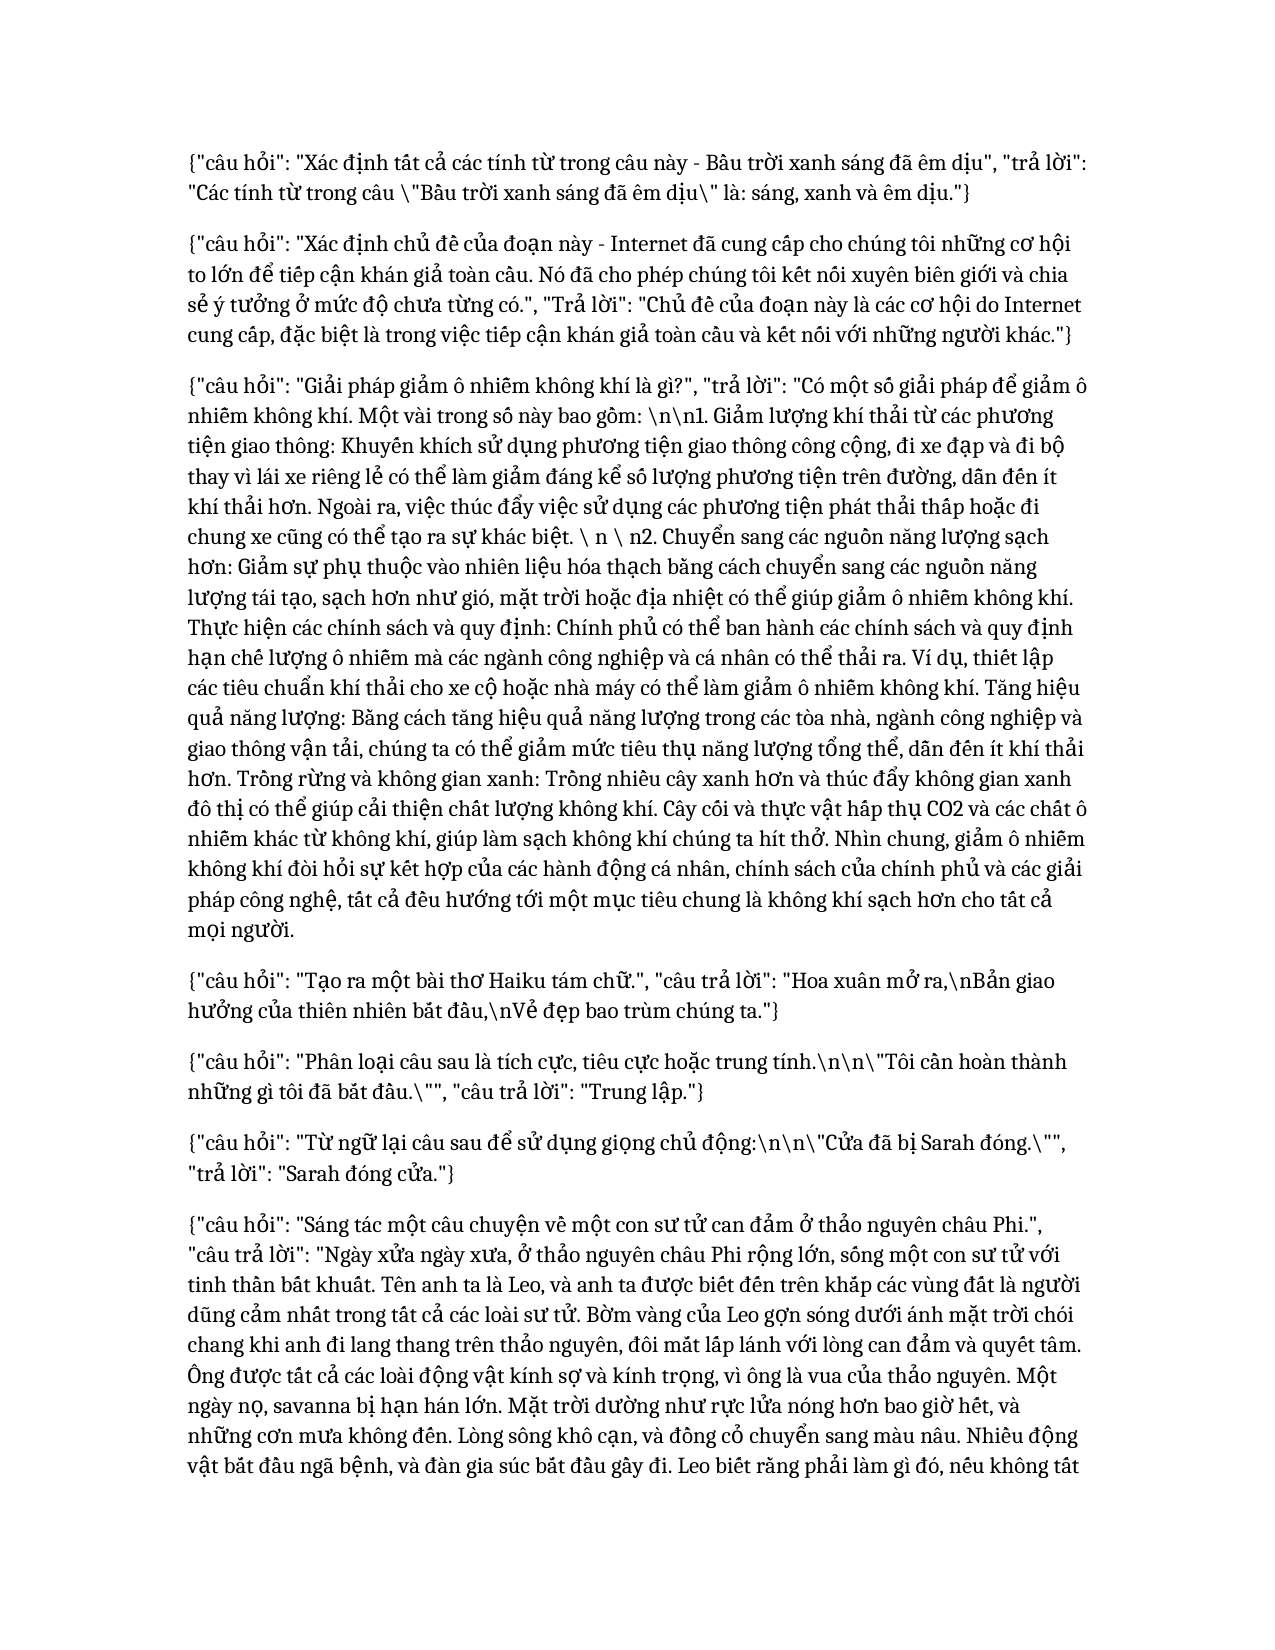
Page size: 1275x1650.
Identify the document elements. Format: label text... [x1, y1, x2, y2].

text {"câu hỏi": "Tạo ra một bài thơ Haiku tám chữ.", "câu trả lời": "Hoa xuân mở ra,\nBản giao hưởng của thiên nhiên bắt đầu,\nVẻ đẹp bao trùm chúng ta."} [187, 968, 1087, 1024]
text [187, 1211, 1087, 1479]
text {"câu hỏi": "Từ ngữ lại câu sau để sử dụng giọng chủ động:\n\n\"Cửa đã bị Sarah đóng.\"", "trả lời": "Sarah đóng cửa."} [187, 1130, 1087, 1187]
text {"câu hỏi": "Giải pháp giảm ô nhiễm không khí là gì?", "trả lời": "Có một số giải pháp để giảm ô nhiễm không khí. Một vài trong số này bao gồm: \n\n1. Giảm lượng khí thải từ các phương tiện giao thông: Khuyến khích sử dụng phương tiện giao thông công cộng, đi xe đạp và đi bộ thay vì lái xe riêng lẻ có thể làm giảm đáng kể số lượng phương tiện trên đường, dẫn đến ít khí thải hơn. Ngoài ra, việc thúc đẩy việc sử dụng các phương tiện phát thải thấp hoặc đi chung xe cũng có thể tạo ra sự khác biệt. \ n \ n2. Chuyển sang các nguồn năng lượng sạch hơn: Giảm sự phụ thuộc vào nhiên liệu hóa thạch bằng cách chuyển sang các nguồn năng lượng tái tạo, sạch hơn như gió, mặt trời hoặc địa nhiệt có thể giúp giảm ô nhiễm không khí. Thực hiện các chính sách và quy định: Chính phủ có thể ban hành các chính sách và quy định hạn chế lượng ô nhiễm mà các ngành công nghiệp và cá nhân có thể thải ra. Ví dụ, thiết lập các tiêu chuẩn khí thải cho xe cộ hoặc nhà máy có thể làm giảm ô nhiễm không khí. Tăng hiệu quả năng lượng: Bằng cách tăng hiệu quả năng lượng trong các tòa nhà, ngành công nghiệp và giao thông vận tải, chúng ta có thể giảm mức tiêu thụ năng lượng tổng thể, dẫn đến ít khí thải hơn. Trồng rừng và không gian xanh: Trồng nhiều cây xanh hơn và thúc đẩy không gian xanh đô thị có thể giúp cải thiện chất lượng không khí. Cây cối và thực vật hấp thụ CO2 và các chất ô nhiễm khác từ không khí, giúp làm sạch không khí chúng ta hít thở. Nhìn chung, giảm ô nhiễm không khí đòi hỏi sự kết hợp của các hành động cá nhân, chính sách của chính phủ và các giải pháp công nghệ, tất cả đều hướng tới một mục tiêu chung là không khí sạch hơn cho tất cả mọi người. [187, 373, 1087, 943]
text {"câu hỏi": "Xác định chủ đề của đoạn này - Internet đã cung cấp cho chúng tôi những cơ hội to lớn để tiếp cận khán giả toàn cầu. Nó đã cho phép chúng tôi kết nối xuyên biên giới và chia sẻ ý tưởng ở mức độ chưa từng có.", "Trả lời": "Chủ đề của đoạn này là các cơ hội do Internet cung cấp, đặc biệt là trong việc tiếp cận khán giả toàn cầu và kết nối với những người khác."} [187, 231, 1087, 348]
text {"câu hỏi": "Xác định tất cả các tính từ trong câu này - Bầu trời xanh sáng đã êm dịu", "trả lời": "Các tính từ trong câu \"Bầu trời xanh sáng đã êm dịu\" là: sáng, xanh và êm dịu."} [187, 150, 1087, 207]
text {"câu hỏi": "Phân loại câu sau là tích cực, tiêu cực hoặc trung tính.\n\n\"Tôi cần hoàn thành những gì tôi đã bắt đầu.\"", "câu trả lời": "Trung lập."} [187, 1049, 1087, 1106]
